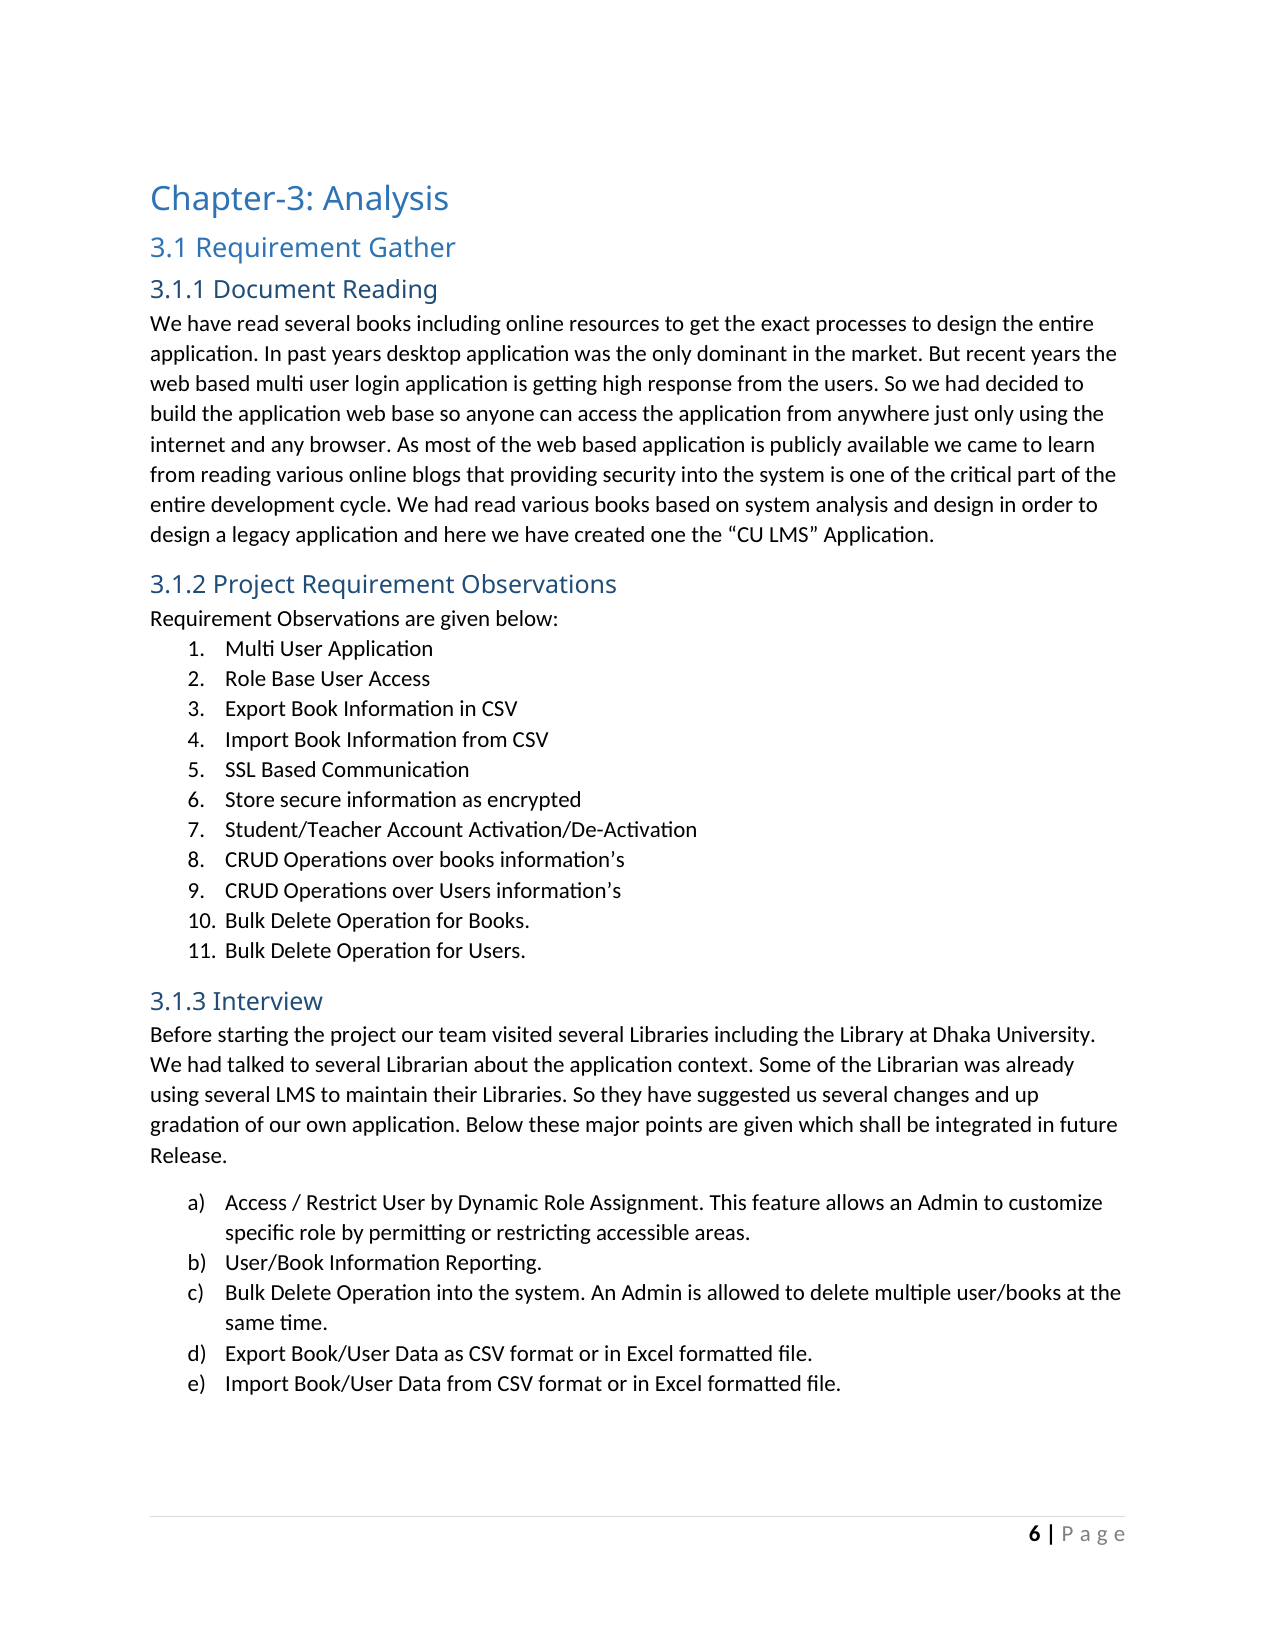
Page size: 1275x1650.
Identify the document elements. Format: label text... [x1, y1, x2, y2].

list Access / Restrict User by Dynamic Role Assignment. This feature allows an Admin to customize specific role by permitting or restricting accessible areas. [187, 1188, 1125, 1246]
list Requirement Observations are given below: [150, 604, 1125, 632]
list Bulk Delete Operation into the system. An Admin is allowed to delete multiple user/books at the same time. [187, 1278, 1125, 1336]
list SSL Based Communication [187, 755, 1125, 783]
list CRUD Operations over Users information’s [187, 876, 1125, 904]
list Multi User Application [187, 634, 1125, 662]
list User/Book Information Reporting. [187, 1248, 1125, 1276]
list Bulk Delete Operation for Books. [187, 906, 1125, 934]
subtitle 3.1 Requirement Gather [150, 228, 1125, 265]
list Store secure information as encrypted [187, 785, 1125, 813]
subtitle 3.1.2 Project Requirement Observations [150, 567, 1125, 601]
list Import Book/User Data from CSV format or in Excel formatted file. [187, 1369, 1125, 1397]
subtitle 3.1.3 Interview [150, 983, 1125, 1017]
list CRUD Operations over books information’s [187, 846, 1125, 874]
list Export Book/User Data as CSV format or in Excel formatted file. [187, 1339, 1125, 1367]
text Before starting the project our team visited several Libraries including the Library at Dhaka University. We had talked to several Librarian about the application context. Some of the Librarian was already using several LMS to maintain their Libraries. So they have suggested us several changes and up gradation of our own application. Below these major points are given which shall be integrated in future Release. [150, 1020, 1125, 1169]
subtitle Chapter-3: Analysis [150, 175, 1125, 220]
list Bulk Delete Operation for Users. [187, 936, 1125, 964]
list Role Base User Access [187, 664, 1125, 692]
list Import Book Information from CSV [187, 725, 1125, 753]
list Export Book Information in CSV [187, 694, 1125, 723]
list Student/Teacher Account Activation/De-Activation [187, 815, 1125, 843]
text We have read several books including online resources to get the exact processes to design the entire application. In past years desktop application was the only dominant in the market. But recent years the web based multi user login application is getting high response from the users. So we had decided to build the application web base so anyone can access the application from anywhere just only using the internet and any browser. As most of the web based application is publicly available we came to learn from reading various online blogs that providing security into the system is one of the critical part of the entire development cycle. We had read various books based on system analysis and design in order to design a legacy application and here we have created one the “CU LMS” Application. [150, 309, 1125, 548]
subtitle 3.1.1 Document Reading [150, 272, 1125, 306]
